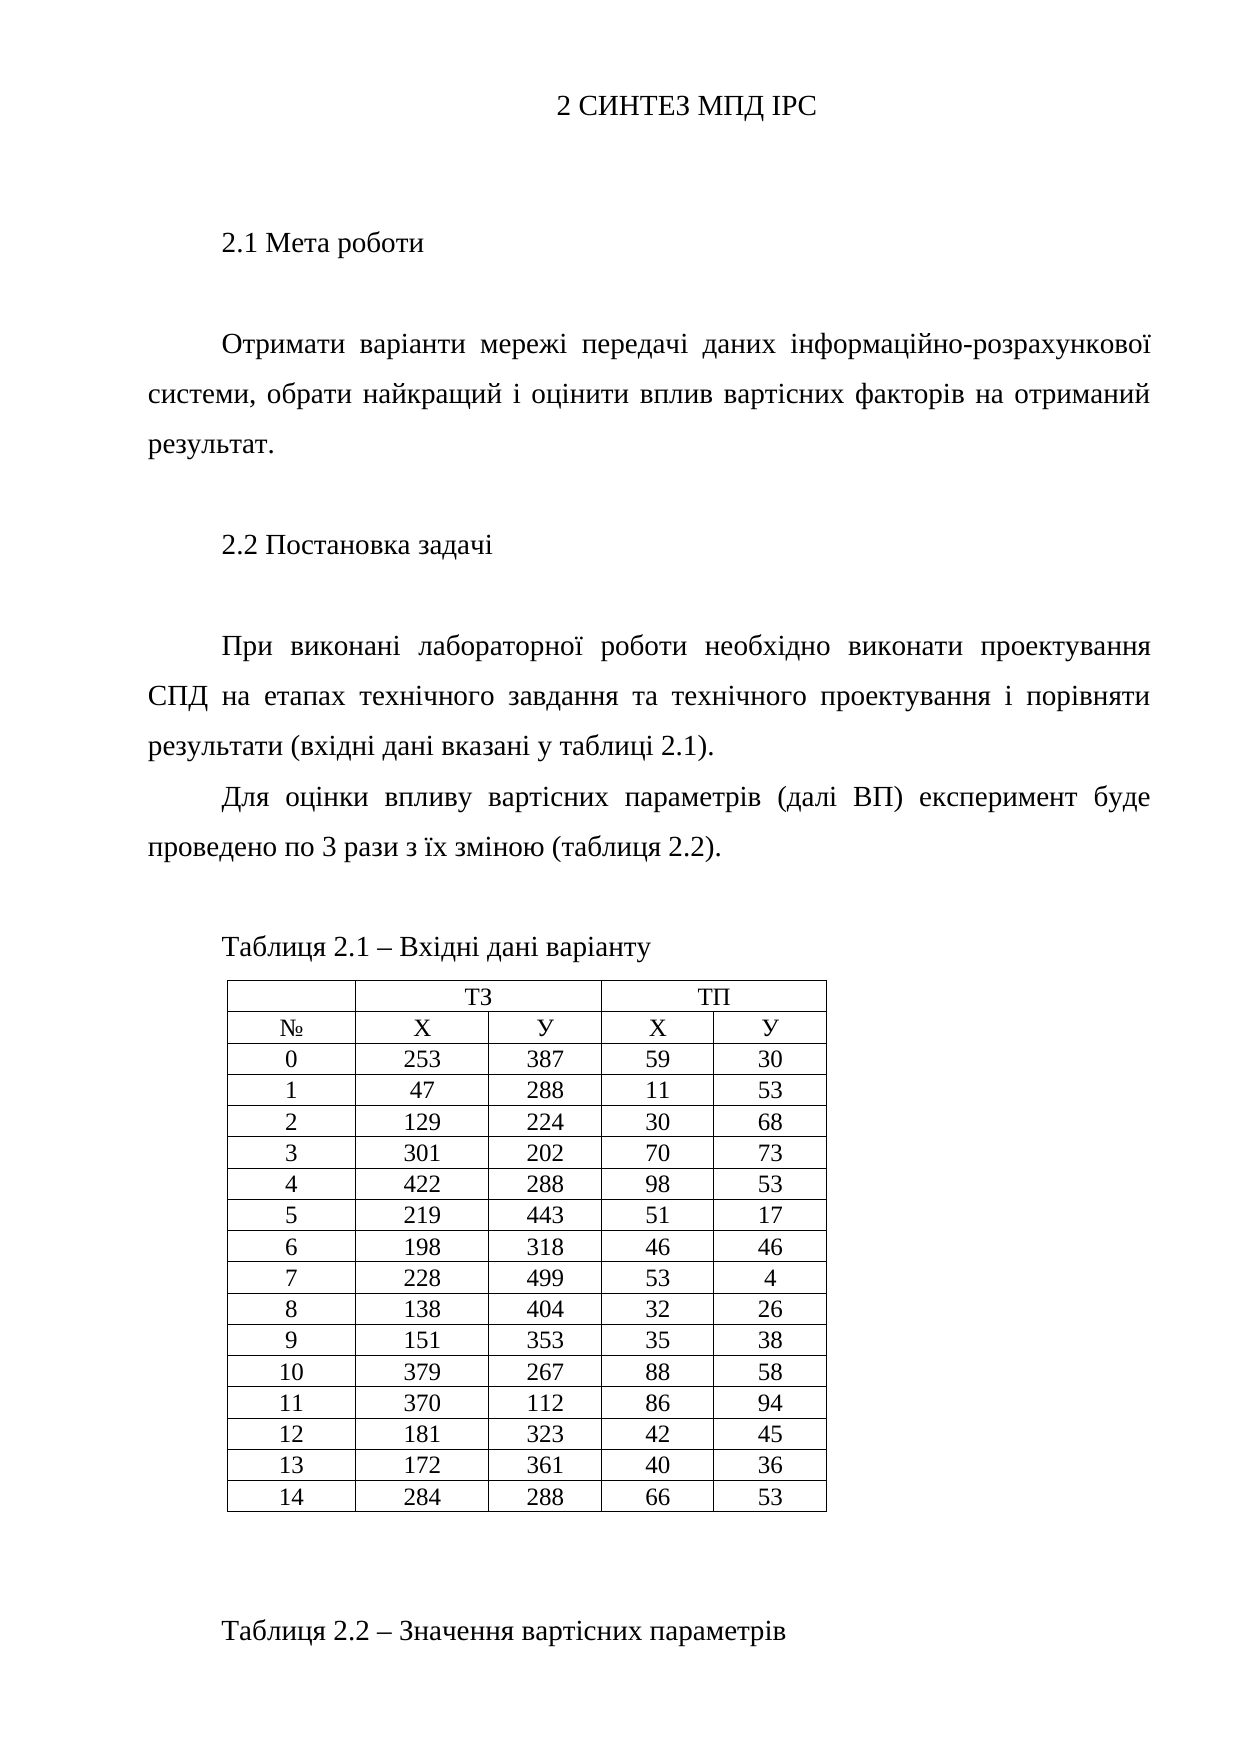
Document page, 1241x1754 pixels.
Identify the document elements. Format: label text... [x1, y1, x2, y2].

table_cell 404 [489, 1294, 601, 1324]
table_cell 40 [602, 1450, 713, 1480]
table_cell 288 [489, 1481, 601, 1511]
text Таблиця 2.1 – Вхідні дані варіанту [148, 929, 1152, 963]
table_cell У [489, 1012, 601, 1042]
table_cell 59 [602, 1044, 713, 1074]
table_cell 5 [228, 1200, 355, 1230]
table_cell 30 [602, 1106, 713, 1136]
table_cell 181 [356, 1419, 488, 1449]
table_cell 267 [489, 1356, 601, 1386]
table_cell 38 [714, 1325, 826, 1355]
table_header ТЗ [356, 981, 601, 1011]
table_cell 66 [602, 1481, 713, 1511]
table_cell 0 [228, 1044, 355, 1074]
table_cell 98 [602, 1169, 713, 1199]
table_cell 46 [714, 1231, 826, 1261]
table_cell 70 [602, 1137, 713, 1167]
table_cell 288 [489, 1075, 601, 1105]
table_cell 1 [228, 1075, 355, 1105]
table_cell Х [356, 1012, 488, 1042]
table_cell 86 [602, 1387, 713, 1417]
table_cell 172 [356, 1450, 488, 1480]
table_cell 14 [228, 1481, 355, 1511]
table_cell 13 [228, 1450, 355, 1480]
table_cell 47 [356, 1075, 488, 1105]
table_cell 88 [602, 1356, 713, 1386]
table_cell 443 [489, 1200, 601, 1230]
table_cell 318 [489, 1231, 601, 1261]
table_cell 73 [714, 1137, 826, 1167]
table_cell 45 [714, 1419, 826, 1449]
table_cell 53 [714, 1481, 826, 1511]
table_cell 228 [356, 1262, 488, 1292]
table_cell 323 [489, 1419, 601, 1449]
table_cell № [228, 1012, 355, 1042]
text 2.1 Мета роботи [148, 225, 1152, 259]
table_header [228, 981, 355, 1011]
table_cell 138 [356, 1294, 488, 1324]
text 2.2 Постановка задачі [148, 527, 1152, 561]
table_cell 3 [228, 1137, 355, 1167]
table_cell 422 [356, 1169, 488, 1199]
table_cell 370 [356, 1387, 488, 1417]
table_cell 51 [602, 1200, 713, 1230]
table_cell 10 [228, 1356, 355, 1386]
table_cell 8 [228, 1294, 355, 1324]
table_cell 129 [356, 1106, 488, 1136]
table_cell 7 [228, 1262, 355, 1292]
table_cell 12 [228, 1419, 355, 1449]
table_cell 58 [714, 1356, 826, 1386]
table_cell 353 [489, 1325, 601, 1355]
table_cell 26 [714, 1294, 826, 1324]
table_header ТП [602, 981, 826, 1011]
table_cell 301 [356, 1137, 488, 1167]
table_cell 253 [356, 1044, 488, 1074]
table_cell 35 [602, 1325, 713, 1355]
table_cell 11 [228, 1387, 355, 1417]
table_cell 202 [489, 1137, 601, 1167]
table_cell 151 [356, 1325, 488, 1355]
table_cell 9 [228, 1325, 355, 1355]
table_cell 53 [714, 1075, 826, 1105]
text При виконані лабораторної роботи необхідно виконати проектування СПД на етапах технічного завдання та технічного проектування і порівняти результати (вхідні дані вказані у таблиці 2.1). [148, 628, 1152, 762]
table_cell 284 [356, 1481, 488, 1511]
table_cell 219 [356, 1200, 488, 1230]
table_cell 224 [489, 1106, 601, 1136]
table_cell 94 [714, 1387, 826, 1417]
table_cell 53 [714, 1169, 826, 1199]
table_cell 42 [602, 1419, 713, 1449]
table_cell 4 [228, 1169, 355, 1199]
table_cell 361 [489, 1450, 601, 1480]
table_cell 112 [489, 1387, 601, 1417]
table_cell 499 [489, 1262, 601, 1292]
table_cell 46 [602, 1231, 713, 1261]
table_cell 387 [489, 1044, 601, 1074]
table_cell 36 [714, 1450, 826, 1480]
text 2 СИНТЕЗ МПД ІРС [148, 88, 1152, 122]
table_cell У [714, 1012, 826, 1042]
table_cell 53 [602, 1262, 713, 1292]
table_cell 2 [228, 1106, 355, 1136]
table_cell 32 [602, 1294, 713, 1324]
text Таблиця 2.2 – Значення вартісних параметрів [148, 1613, 1152, 1646]
table_cell 30 [714, 1044, 826, 1074]
table_cell Х [602, 1012, 713, 1042]
table_cell 198 [356, 1231, 488, 1261]
table_cell 6 [228, 1231, 355, 1261]
table_cell 17 [714, 1200, 826, 1230]
text Для оцінки впливу вартісних параметрів (далі ВП) експеримент буде проведено по 3 рази з їх зміною (таблиця 2.2). [148, 779, 1152, 862]
table_cell 4 [714, 1262, 826, 1292]
table_cell 68 [714, 1106, 826, 1136]
table_cell 288 [489, 1169, 601, 1199]
table_cell 379 [356, 1356, 488, 1386]
table_cell 11 [602, 1075, 713, 1105]
text Отримати варіанти мережі передачі даних інформаційно-розрахункової системи, обрати найкращий і оцінити вплив вартісних факторів на отриманий результат. [148, 326, 1152, 460]
